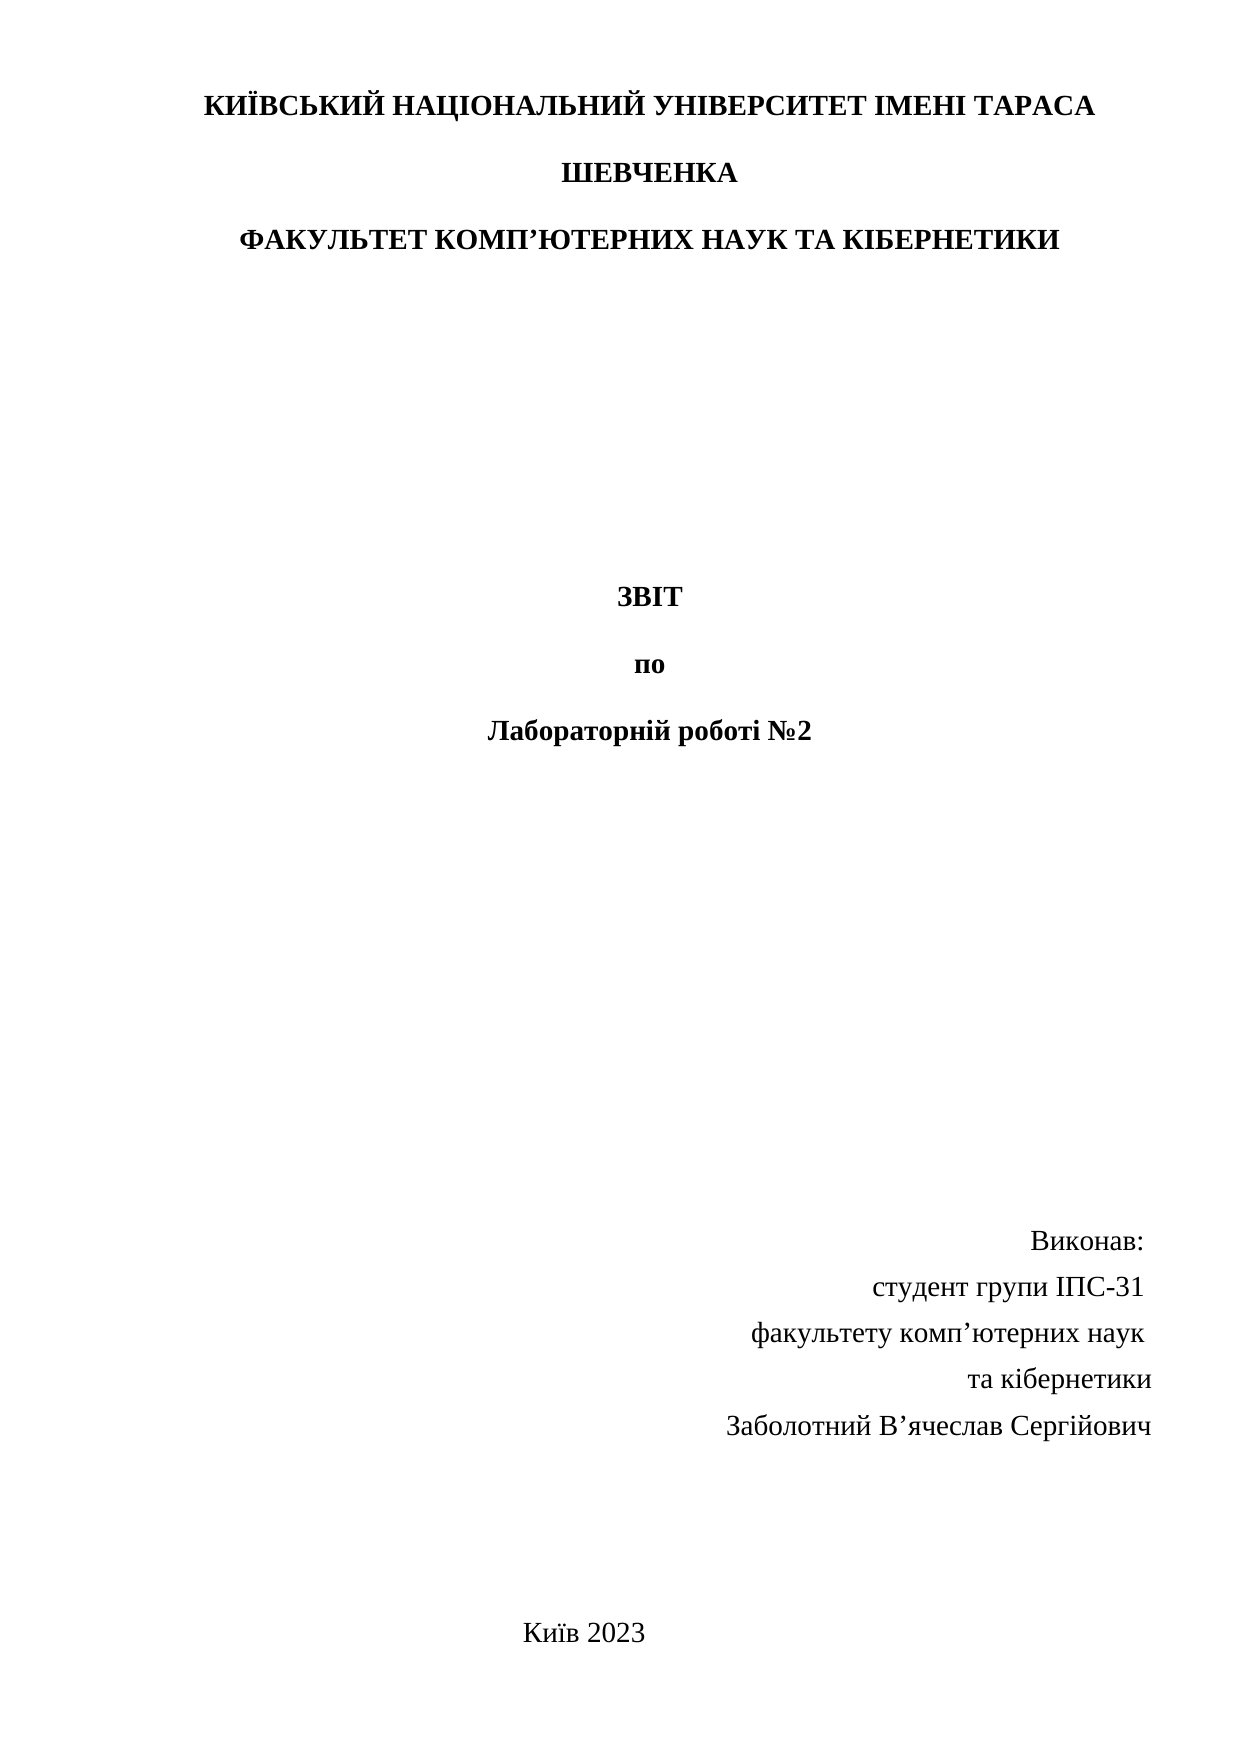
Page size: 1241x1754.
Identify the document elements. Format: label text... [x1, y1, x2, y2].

text та кібернетики [148, 1362, 1152, 1395]
text Лабораторній роботі №2 [148, 713, 1152, 747]
text Київ 2023 [448, 1615, 1152, 1648]
text Виконав: [148, 1223, 1152, 1257]
text факультету комп’ютерних наук [148, 1316, 1152, 1349]
text Заболотний В’ячеслав Сергійович [148, 1408, 1152, 1441]
text по [148, 646, 1152, 680]
text студент групи ІПС-31 [148, 1269, 1152, 1303]
text ФАКУЛЬТЕТ КОМП’ЮТЕРНИХ НАУК ТА КІБЕРНЕТИКИ [148, 222, 1152, 256]
text ШЕВЧЕНКА [148, 156, 1152, 189]
text КИЇВСЬКИЙ НАЦІОНАЛЬНИЙ УНІВЕРСИТЕТ ІМЕНІ ТАРАСА [148, 88, 1152, 122]
text ЗВІТ [148, 579, 1152, 613]
